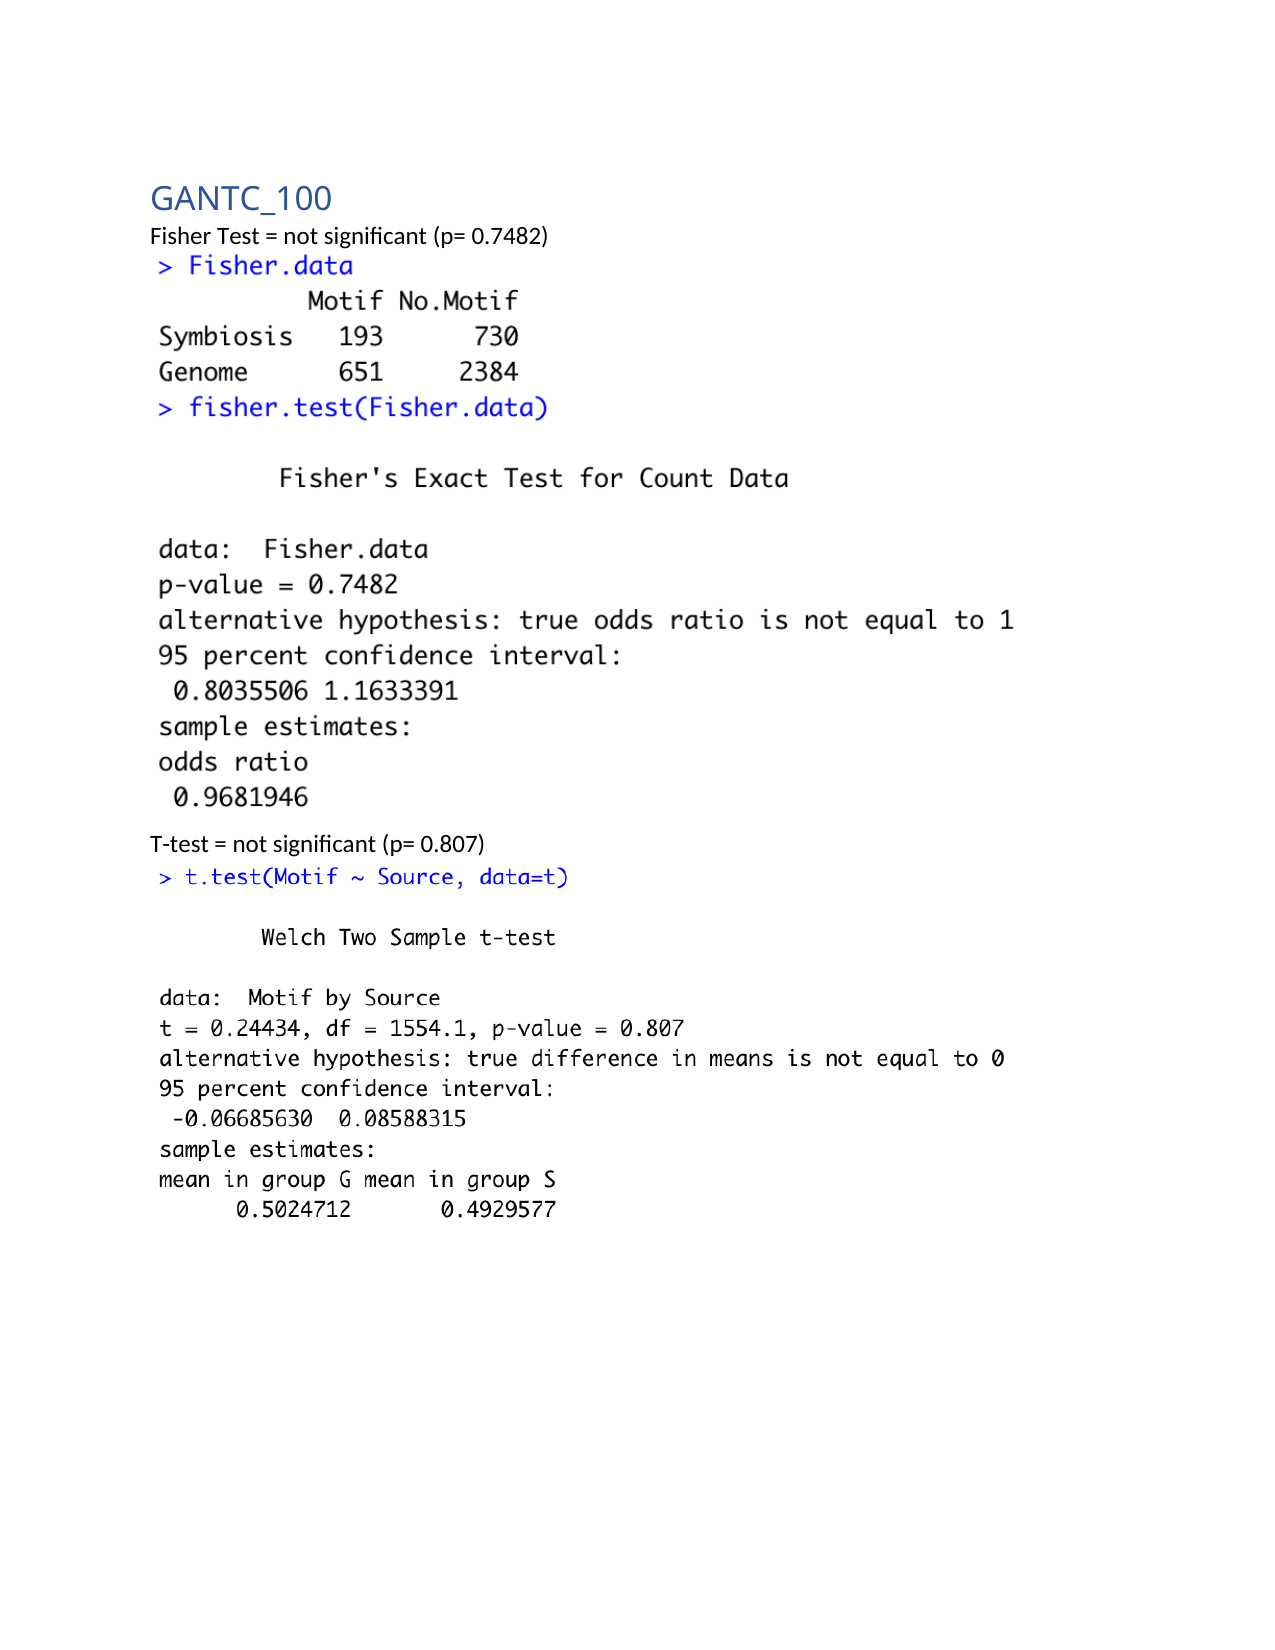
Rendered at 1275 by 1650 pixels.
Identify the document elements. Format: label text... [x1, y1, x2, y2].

text Fisher Test = not significant (p= 0.7482) [150, 220, 1125, 251]
subtitle GANTC_100 [150, 175, 1125, 220]
text T-test = not significant (p= 0.807) [150, 829, 1125, 859]
picture [150, 251, 1100, 829]
picture [150, 859, 1125, 1238]
